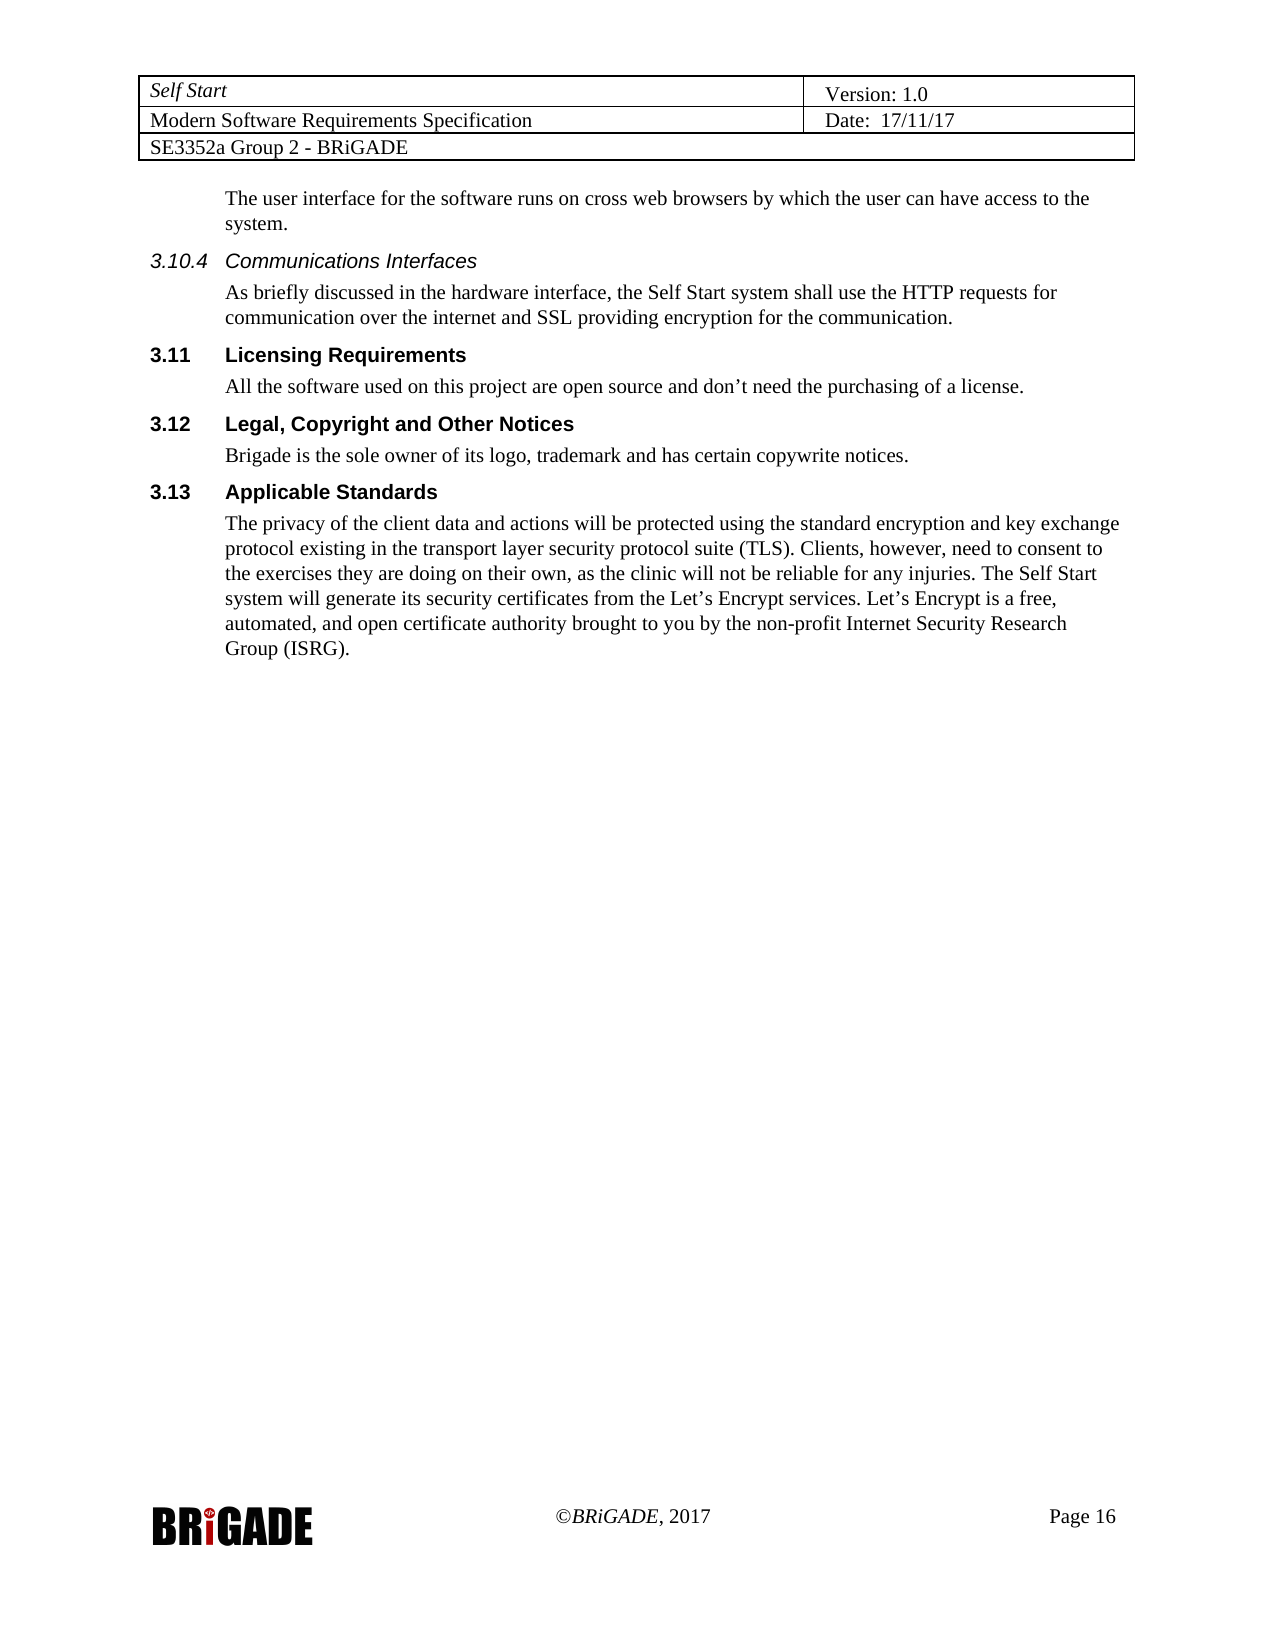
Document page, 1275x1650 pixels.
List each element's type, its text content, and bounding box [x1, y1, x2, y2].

text As briefly discussed in the hardware interface, the Self Start system shall use the HTTP requests for communication over the internet and SSL providing encryption for the communication. [225, 279, 1125, 329]
subtitle Legal, Copyright and Other Notices [150, 410, 1125, 435]
text The user interface for the software runs on cross web browsers by which the user can have access to the system. [225, 185, 1125, 235]
subtitle Communications Interfaces [150, 248, 1125, 273]
text All the software used on this project are open source and don’t need the purchasing of a license. [225, 373, 1125, 398]
text The privacy of the client data and actions will be protected using the standard encryption and key exchange protocol existing in the transport layer security protocol suite (TLS). Clients, however, need to consent to the exercises they are doing on their own, as the clinic will not be reliable for any injuries. The Self Start system will generate its security certificates from the Let’s Encrypt services. Let’s Encrypt is a free, automated, and open certificate authority brought to you by the non-profit Internet Security Research Group (ISRG). [225, 510, 1125, 660]
picture [150, 1503, 316, 1550]
text Brigade is the sole owner of its logo, trademark and has certain copywrite notices. [225, 442, 1125, 467]
subtitle Applicable Standards [150, 479, 1125, 504]
subtitle Licensing Requirements [150, 342, 1125, 367]
